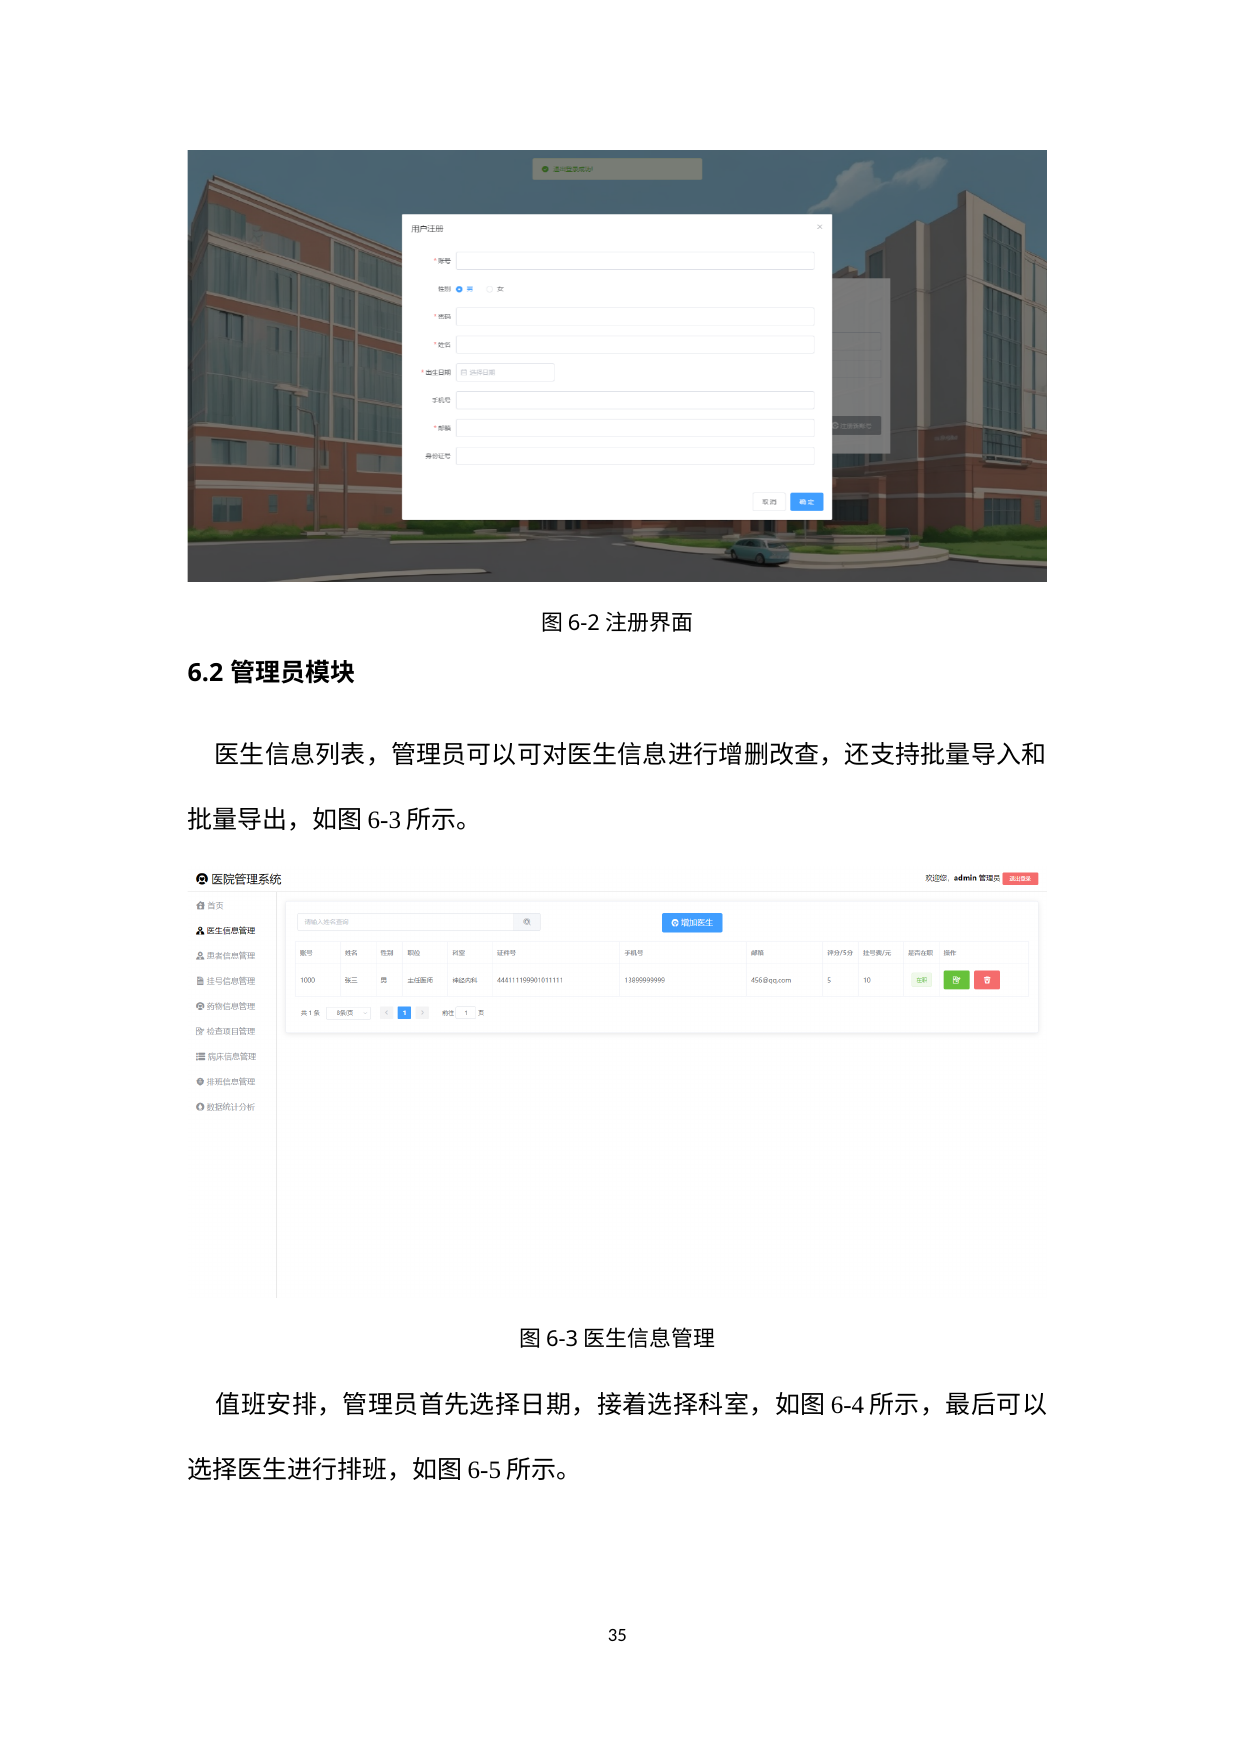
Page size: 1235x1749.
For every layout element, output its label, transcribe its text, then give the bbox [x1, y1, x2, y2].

text 值班安排，管理员首先选择日期，接着选择科室，如图6-4所示，最后可以选择医生进行排班，如图6-5所示。 [187, 1370, 1047, 1500]
text 6.2 管理员模块 [187, 638, 1047, 703]
text 图6-3 医生信息管理 [187, 1321, 1047, 1353]
text 医生信息列表，管理员可以可对医生信息进行增删改查，还支持批量导入和批量导出，如图6-3所示。 [187, 720, 1047, 850]
picture [187, 866, 1047, 1298]
text 图6-2 注册界面 [187, 605, 1047, 637]
picture [187, 150, 1047, 582]
